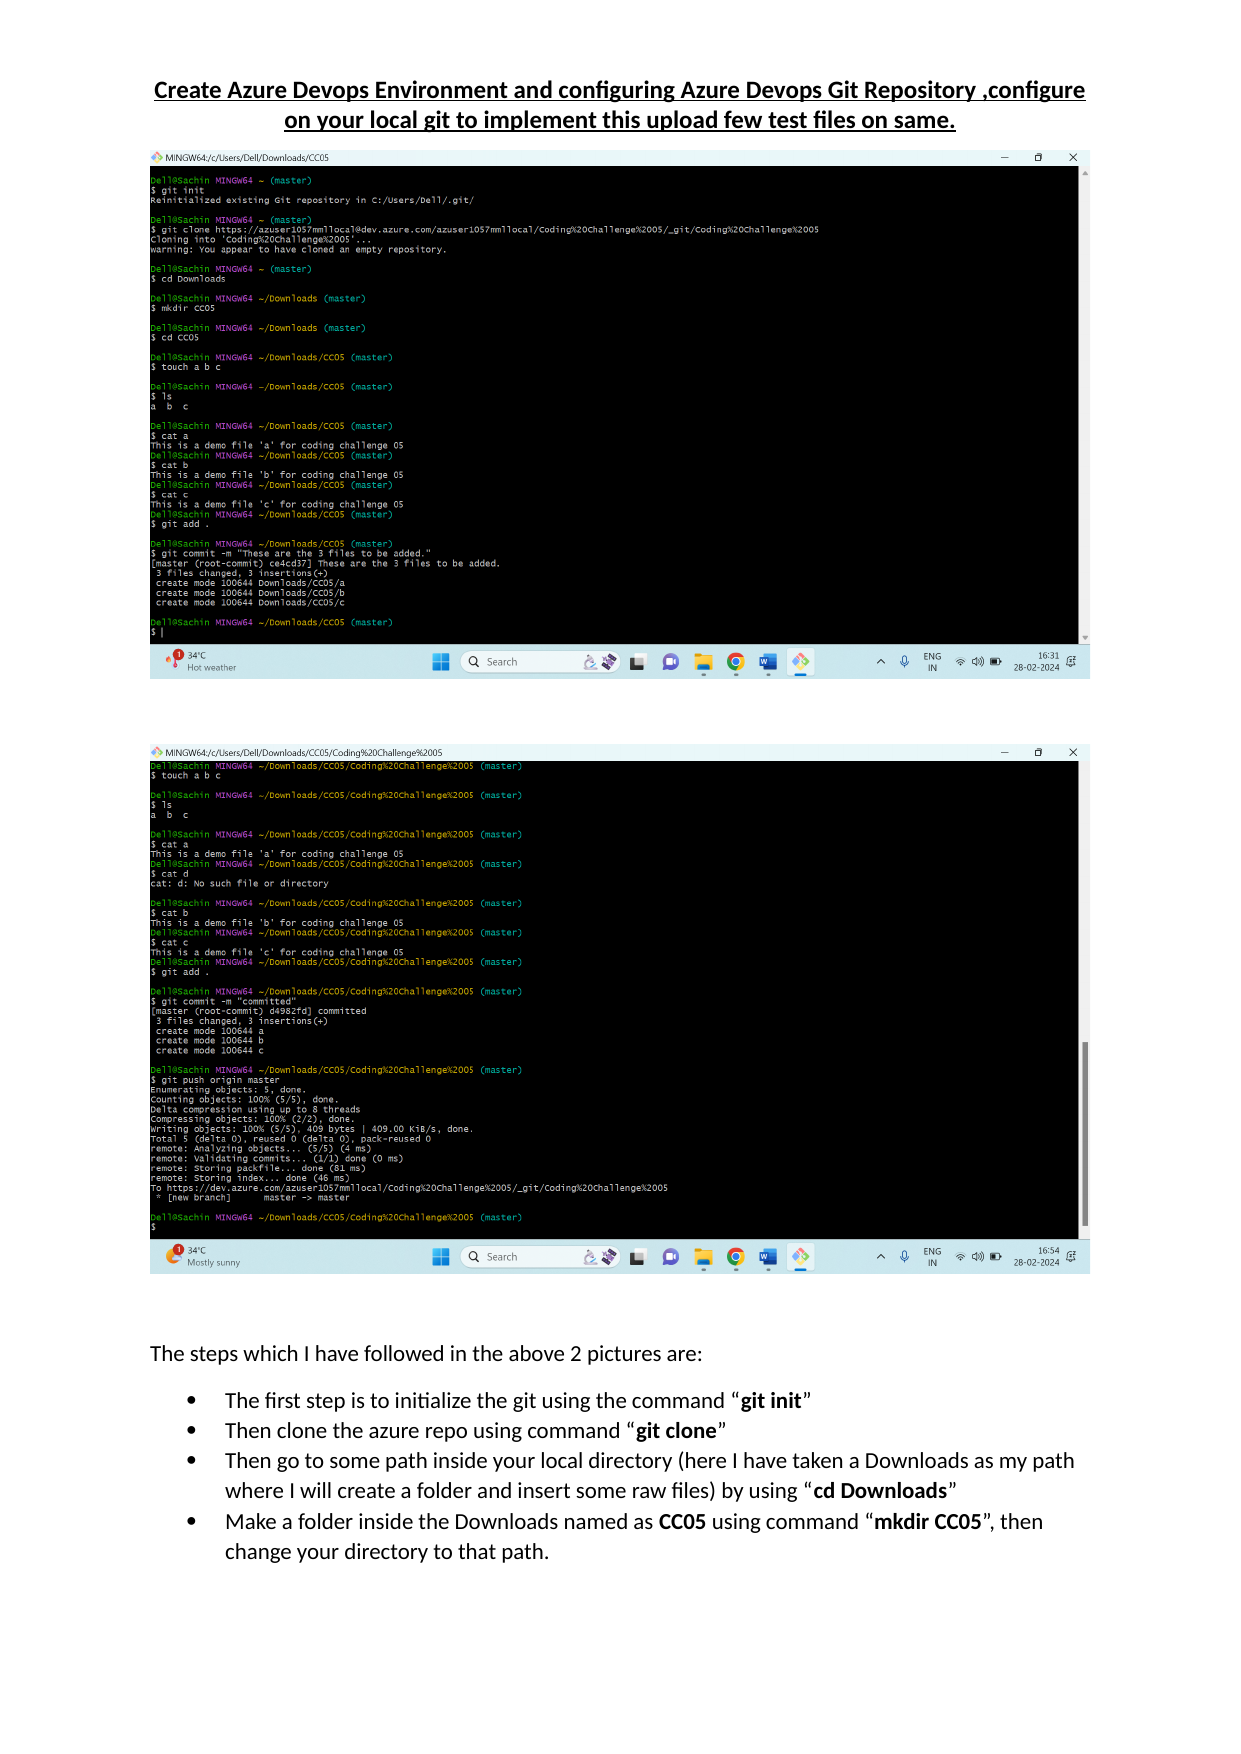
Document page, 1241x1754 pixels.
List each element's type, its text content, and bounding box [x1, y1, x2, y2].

picture [150, 744, 1091, 1274]
list Then clone the azure repo using command “git clone” [187, 1416, 1090, 1444]
list The first step is to initialize the git using the command “git init” [187, 1386, 1090, 1414]
text The steps which I have followed in the above 2 pictures are: [150, 1339, 1090, 1367]
picture [150, 150, 1091, 679]
list Make a folder inside the Downloads named as CC05 using command “mkdir CC05”, then change your directory to that path. [187, 1507, 1090, 1565]
list Then go to some path inside your local directory (here I have taken a Downloads as my path where I will create a folder and insert some raw files) by using “cd Downloads” [187, 1446, 1090, 1505]
